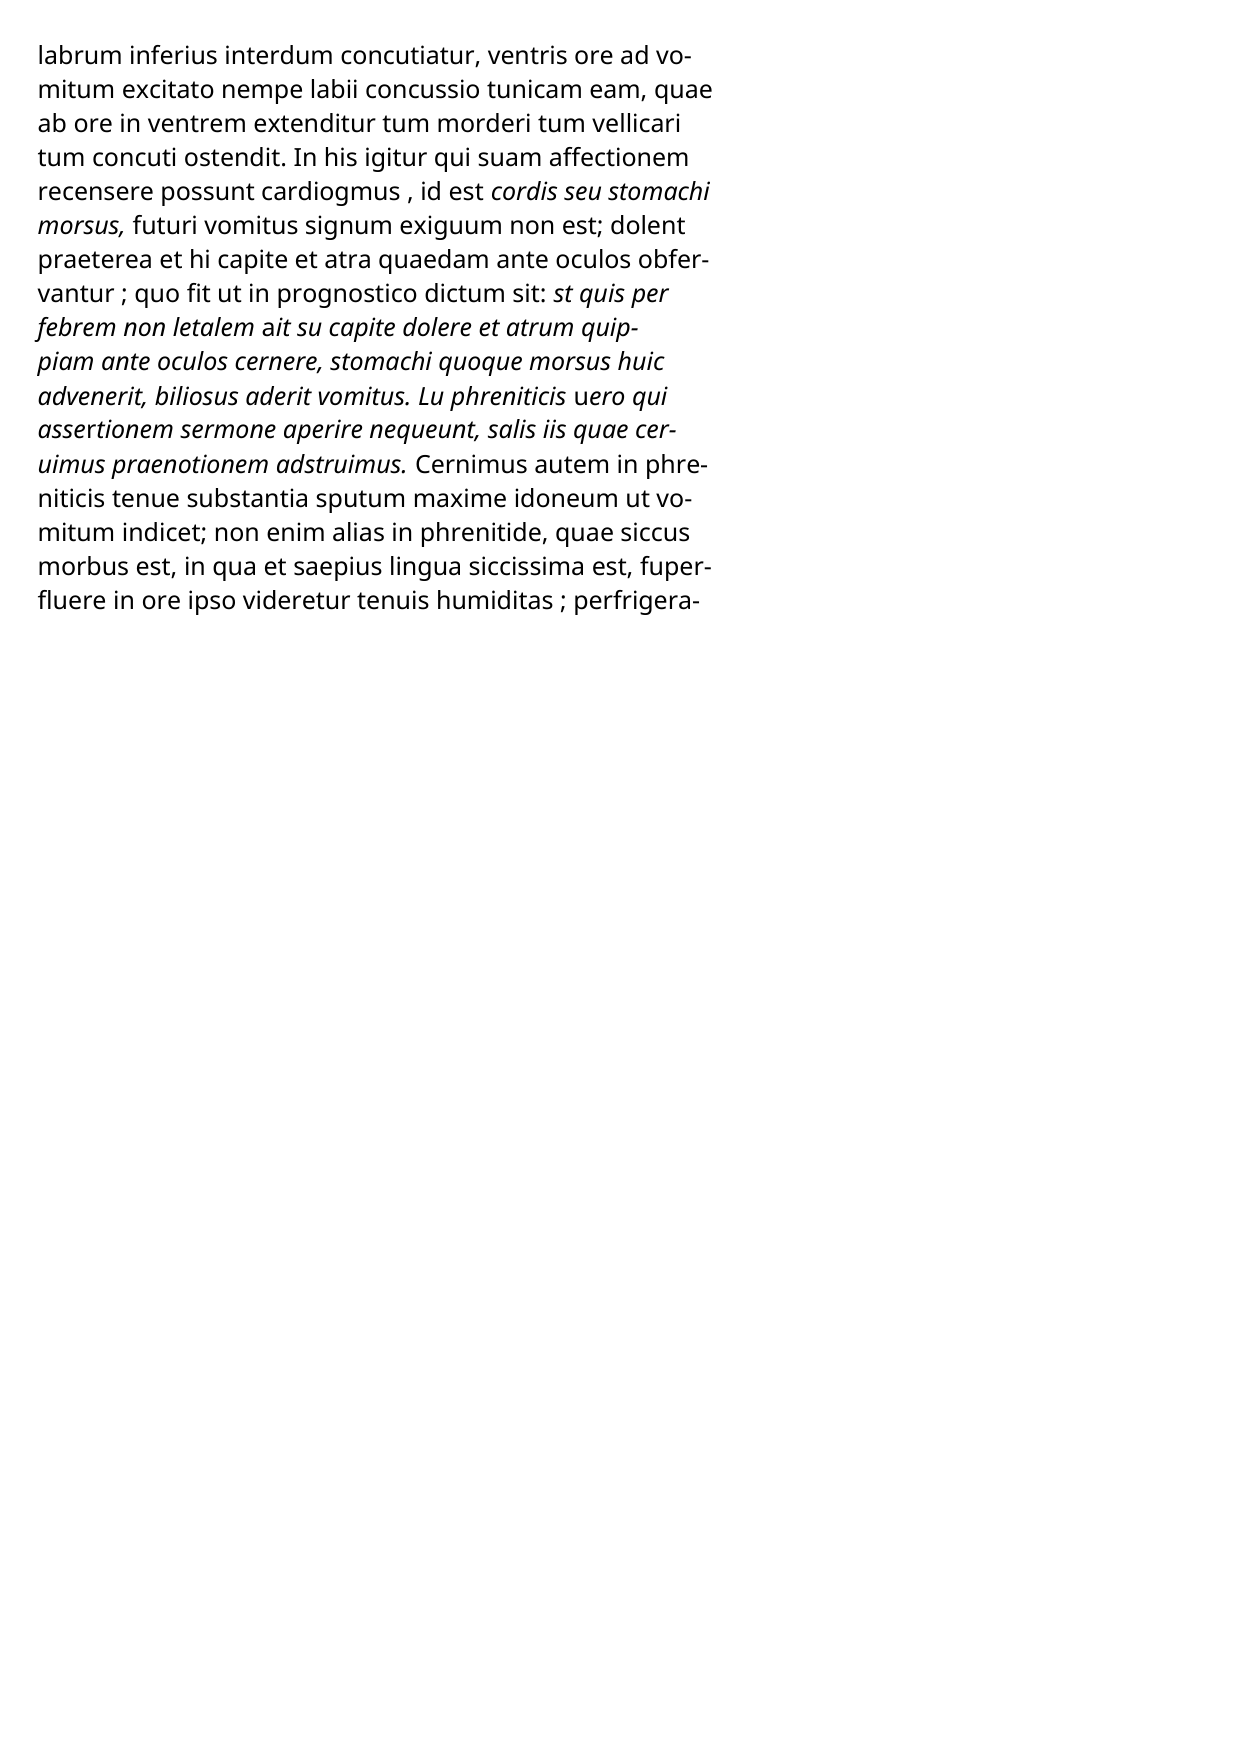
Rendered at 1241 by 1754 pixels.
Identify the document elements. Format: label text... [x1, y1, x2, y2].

text labrum inferius interdum concutiatur, ventris ore ad vo- mitum excitato nempe labii concussio tunicam eam, quae ab ore in ventrem extenditur tum morderi tum vellicari tum concuti ostendit. In his igitur qui suam affectionem recensere possunt cardiogmus , id est cordis seu stomachi morsus, futuri vomitus signum exiguum non est; dolent praeterea et hi capite et atra quaedam ante oculos obfer- vantur ; quo fit ut in prognostico dictum sit: st quis per febrem non letalem ait su capite dolere et atrum quip- piam ante oculos cernere, stomachi quoque morsus huic advenerit, biliosus aderit vomitus. Lu phreniticis uero qui assertionem sermone aperire nequeunt, salis iis quae cer- uimus praenotionem adstruimus. Cernimus autem in phre- niticis tenue substantia sputum maxime idoneum ut vo- mitum indicet; non enim alias in phrenitide, quae siccus morbus est, in qua et saepius lingua siccissima est, fuper- fluere in ore ipso videretur tenuis humiditas ; perfrigera- [37, 37, 1203, 617]
